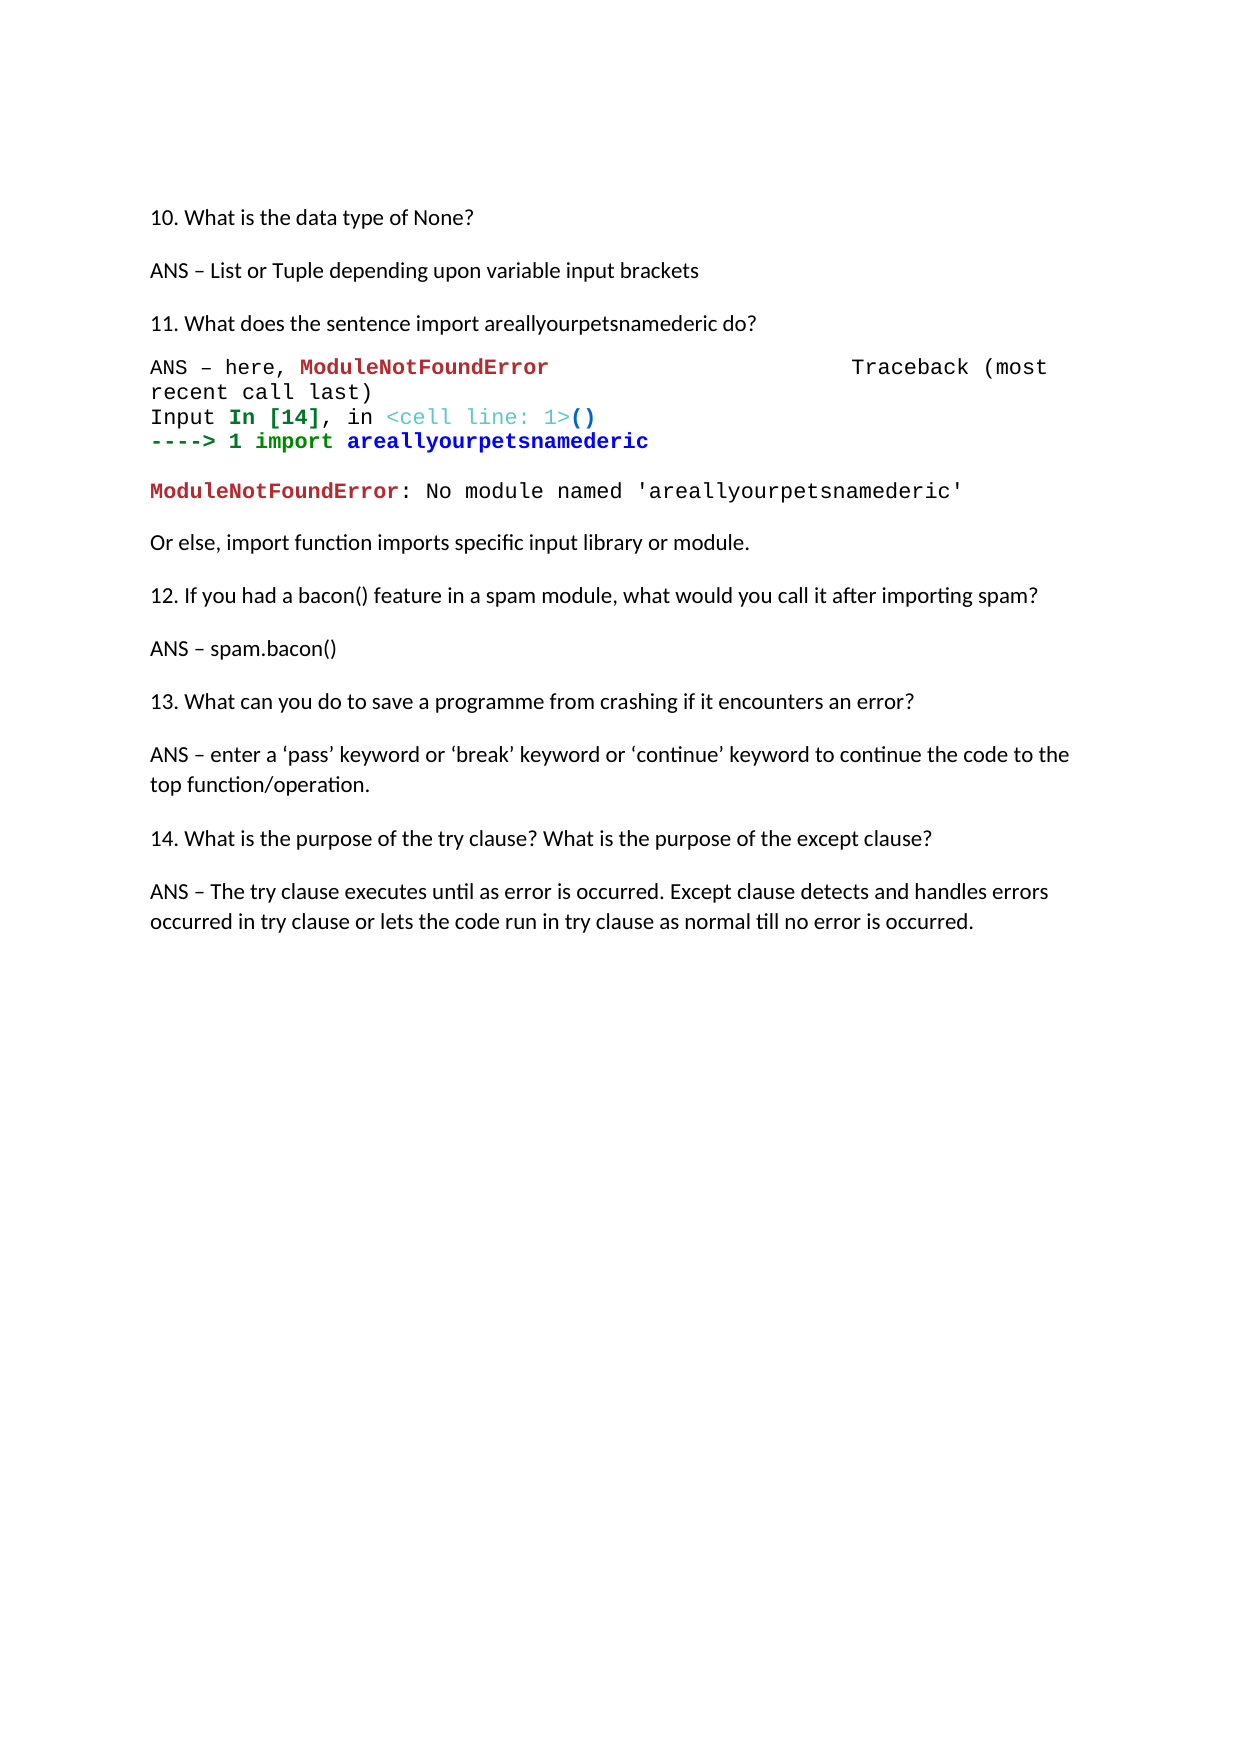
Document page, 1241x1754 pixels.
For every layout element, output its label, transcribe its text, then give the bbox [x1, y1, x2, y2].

text ANS – The try clause executes until as error is occurred. Except clause detects and handles errors occurred in try clause or lets the code run in try clause as normal till no error is occurred. [150, 877, 1090, 935]
text ANS – spam.bacon() [150, 634, 1090, 662]
text Or else, import function imports specific input library or module. [150, 528, 1090, 556]
text ANS – enter a ‘pass’ keyword or ‘break’ keyword or ‘continue’ keyword to continue the code to the top function/operation. [150, 740, 1090, 799]
text 14. What is the purpose of the try clause? What is the purpose of the except clause? [150, 824, 1090, 852]
text 12. If you had a bacon() feature in a spam module, what would you call it after importing spam? [150, 581, 1090, 609]
text ANS – List or Tuple depending upon variable input brackets [150, 256, 1090, 284]
text ANS – here, ModuleNotFoundError Traceback (most recent call last) [150, 356, 1090, 406]
text 13. What can you do to save a programme from crashing if it encounters an error? [150, 687, 1090, 715]
text 10. What is the data type of None? [150, 203, 1090, 231]
text ----> 1 import areallyourpetsnamederic [150, 431, 1090, 455]
text 11. What does the sentence import areallyourpetsnamederic do? [150, 309, 1090, 337]
text Input In [14], in <cell line: 1>() [150, 406, 1090, 431]
text ModuleNotFoundError: No module named 'areallyourpetsnamederic' [150, 480, 1090, 505]
